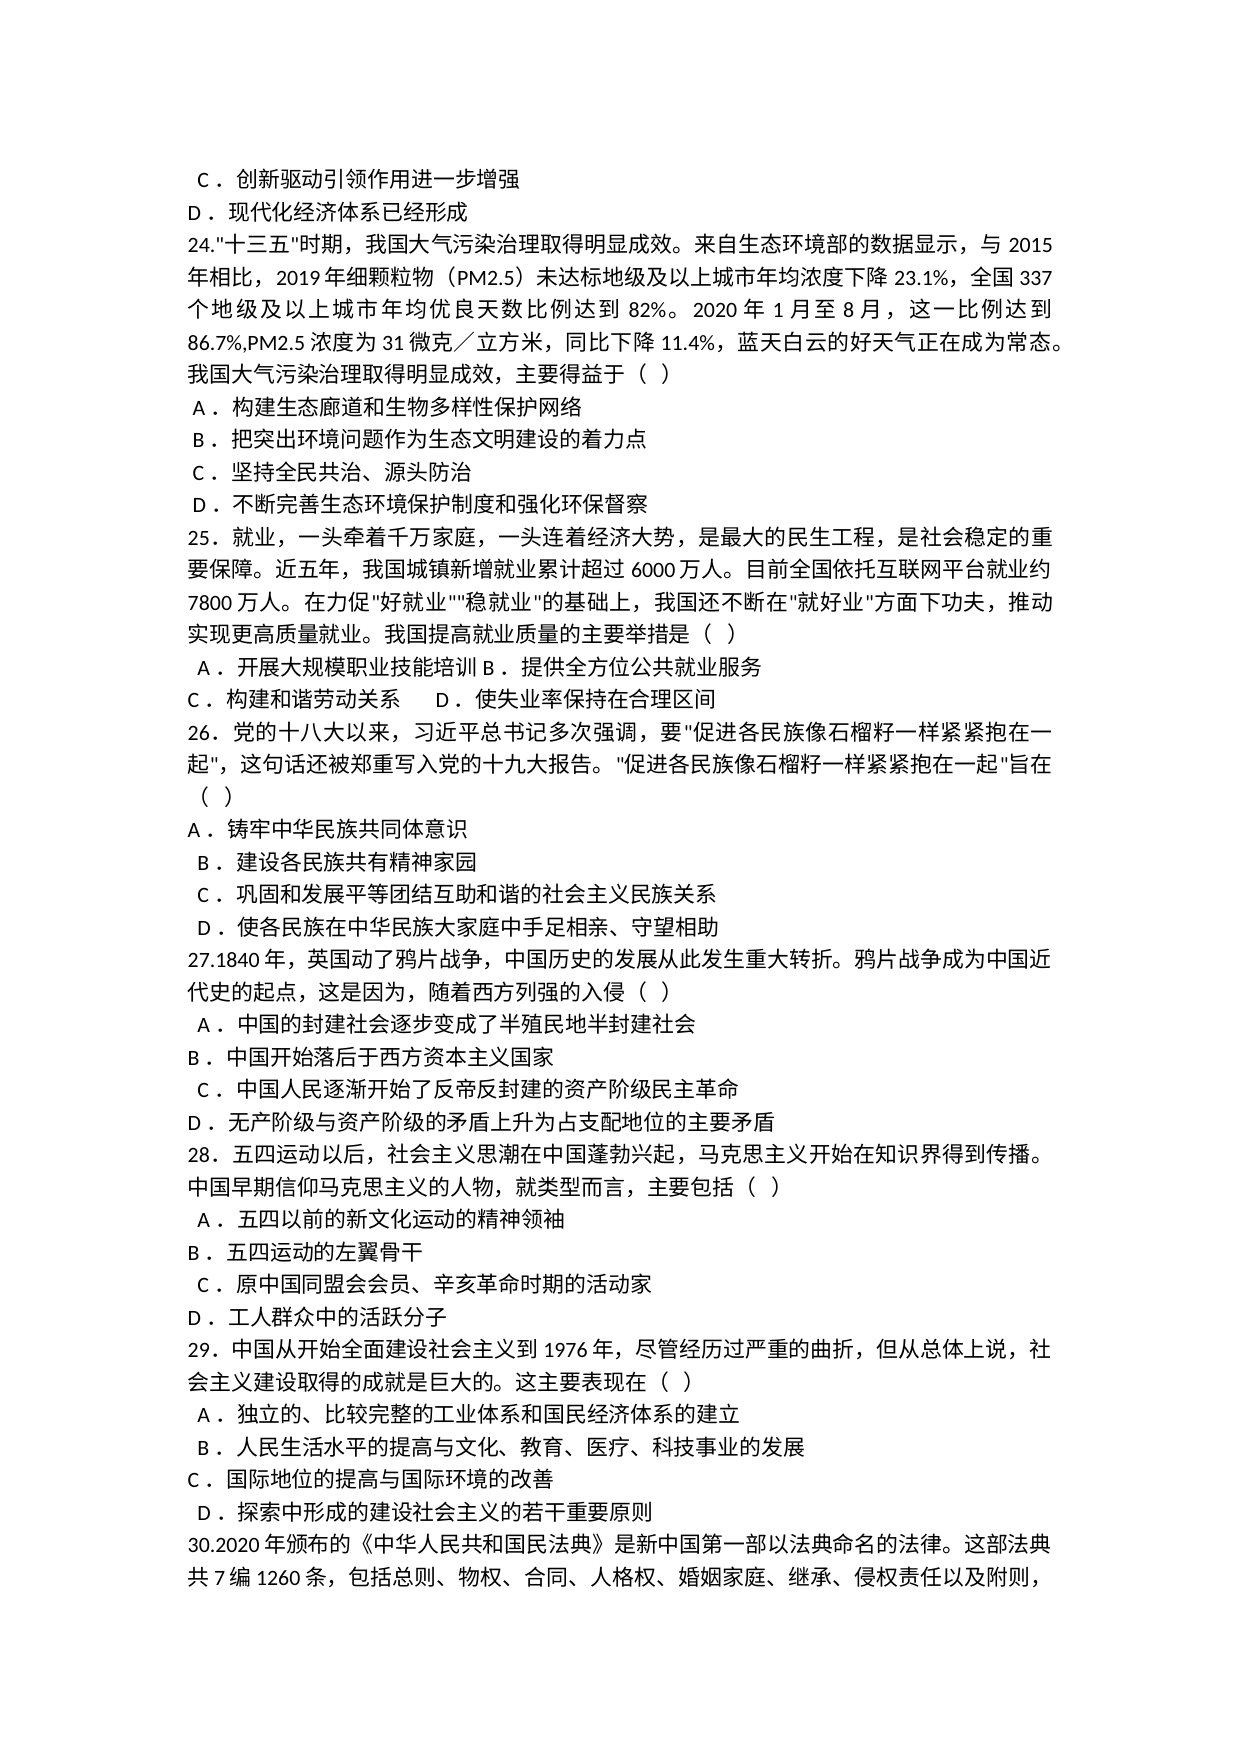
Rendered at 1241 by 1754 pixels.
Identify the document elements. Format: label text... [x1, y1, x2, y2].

text 24."十三五"时期，我国大气污染治理取得明显成效。来自生态环境部的数据显示，与2015年相比，2019年细颗粒物（PM2.5）未达标地级及以上城市年均浓度下降23.1%，全国337个地级及以上城市年均优良天数比例达到82%。2020年1月至8月，这一比例达到86.7%,PM2.5浓度为31微克／立方米，同比下降11.4%，蓝天白云的好天气正在成为常态。我国大气污染治理取得明显成效，主要得益于（ ） [187, 227, 1053, 389]
text A ．独立的、比较完整的工业体系和国民经济体系的建立 [187, 1397, 1053, 1429]
text D ．探索中形成的建设社会主义的若干重要原则 [187, 1494, 1053, 1527]
text 25．就业，一头牵着千万家庭，一头连着经济大势，是最大的民生工程，是社会稳定的重要保障。近五年，我国城镇新增就业累计超过6000万人。目前全国依托互联网平台就业约7800万人。在力促"好就业""稳就业"的基础上，我国还不断在"就好业"方面下功夫，推动实现更高质量就业。我国提高就业质量的主要举措是（ ） [187, 519, 1053, 649]
text D ．工人群众中的活跃分子 [187, 1299, 1053, 1332]
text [187, 1527, 1053, 1592]
text A ．中国的封建社会逐步变成了半殖民地半封建社会 [187, 1007, 1053, 1039]
text 27.1840年，英国动了鸦片战争，中国历史的发展从此发生重大转折。鸦片战争成为中国近代史的起点，这是因为，随着西方列强的入侵（ ） [187, 942, 1053, 1007]
text D ．现代化经济体系已经形成 [187, 194, 1053, 227]
text C ．巩固和发展平等团结互助和谐的社会主义民族关系 [187, 877, 1053, 909]
text B ．人民生活水平的提高与文化、教育、医疗、科技事业的发展 [187, 1429, 1053, 1462]
text B ．中国开始落后于西方资本主义国家 [187, 1039, 1053, 1072]
text B ．建设各民族共有精神家园 [187, 844, 1053, 877]
text C ．原中国同盟会会员、辛亥革命时期的活动家 [187, 1267, 1053, 1299]
text 29．中国从开始全面建设社会主义到1976年，尽管经历过严重的曲折，但从总体上说，社会主义建设取得的成就是巨大的。这主要表现在（ ） [187, 1332, 1053, 1397]
text A ．构建生态廊道和生物多样性保护网络 [187, 389, 1053, 422]
text A ．五四以前的新文化运动的精神领袖 [187, 1202, 1053, 1234]
text 28．五四运动以后，社会主义思潮在中国蓬勃兴起，马克思主义开始在知识界得到传播。中国早期信仰马克思主义的人物，就类型而言，主要包括（ ） [187, 1137, 1053, 1202]
text 26．党的十八大以来，习近平总书记多次强调，要"促进各民族像石榴籽一样紧紧抱在一起"，这句话还被郑重写入党的十九大报告。"促进各民族像石榴籽一样紧紧抱在一起"旨在（ ） [187, 714, 1053, 812]
text A ．开展大规模职业技能培训 B ．提供全方位公共就业服务 [187, 649, 1053, 682]
text B ．把突出环境问题作为生态文明建设的着力点 [187, 422, 1053, 454]
text C ．创新驱动引领作用进一步增强 [187, 162, 1053, 194]
text C ．国际地位的提高与国际环境的改善 [187, 1462, 1053, 1494]
text D ．使各民族在中华民族大家庭中手足相亲、守望相助 [187, 909, 1053, 942]
text D ．无产阶级与资产阶级的矛盾上升为占支配地位的主要矛盾 [187, 1104, 1053, 1137]
text C ．坚持全民共治、源头防治 [187, 454, 1053, 487]
text C ．中国人民逐渐开始了反帝反封建的资产阶级民主革命 [187, 1072, 1053, 1104]
text C ．构建和谐劳动关系 D ．使失业率保持在合理区间 [187, 682, 1053, 714]
text A ．铸牢中华民族共同体意识 [187, 812, 1053, 844]
text B ．五四运动的左翼骨干 [187, 1234, 1053, 1267]
text D ．不断完善生态环境保护制度和强化环保督察 [187, 487, 1053, 519]
